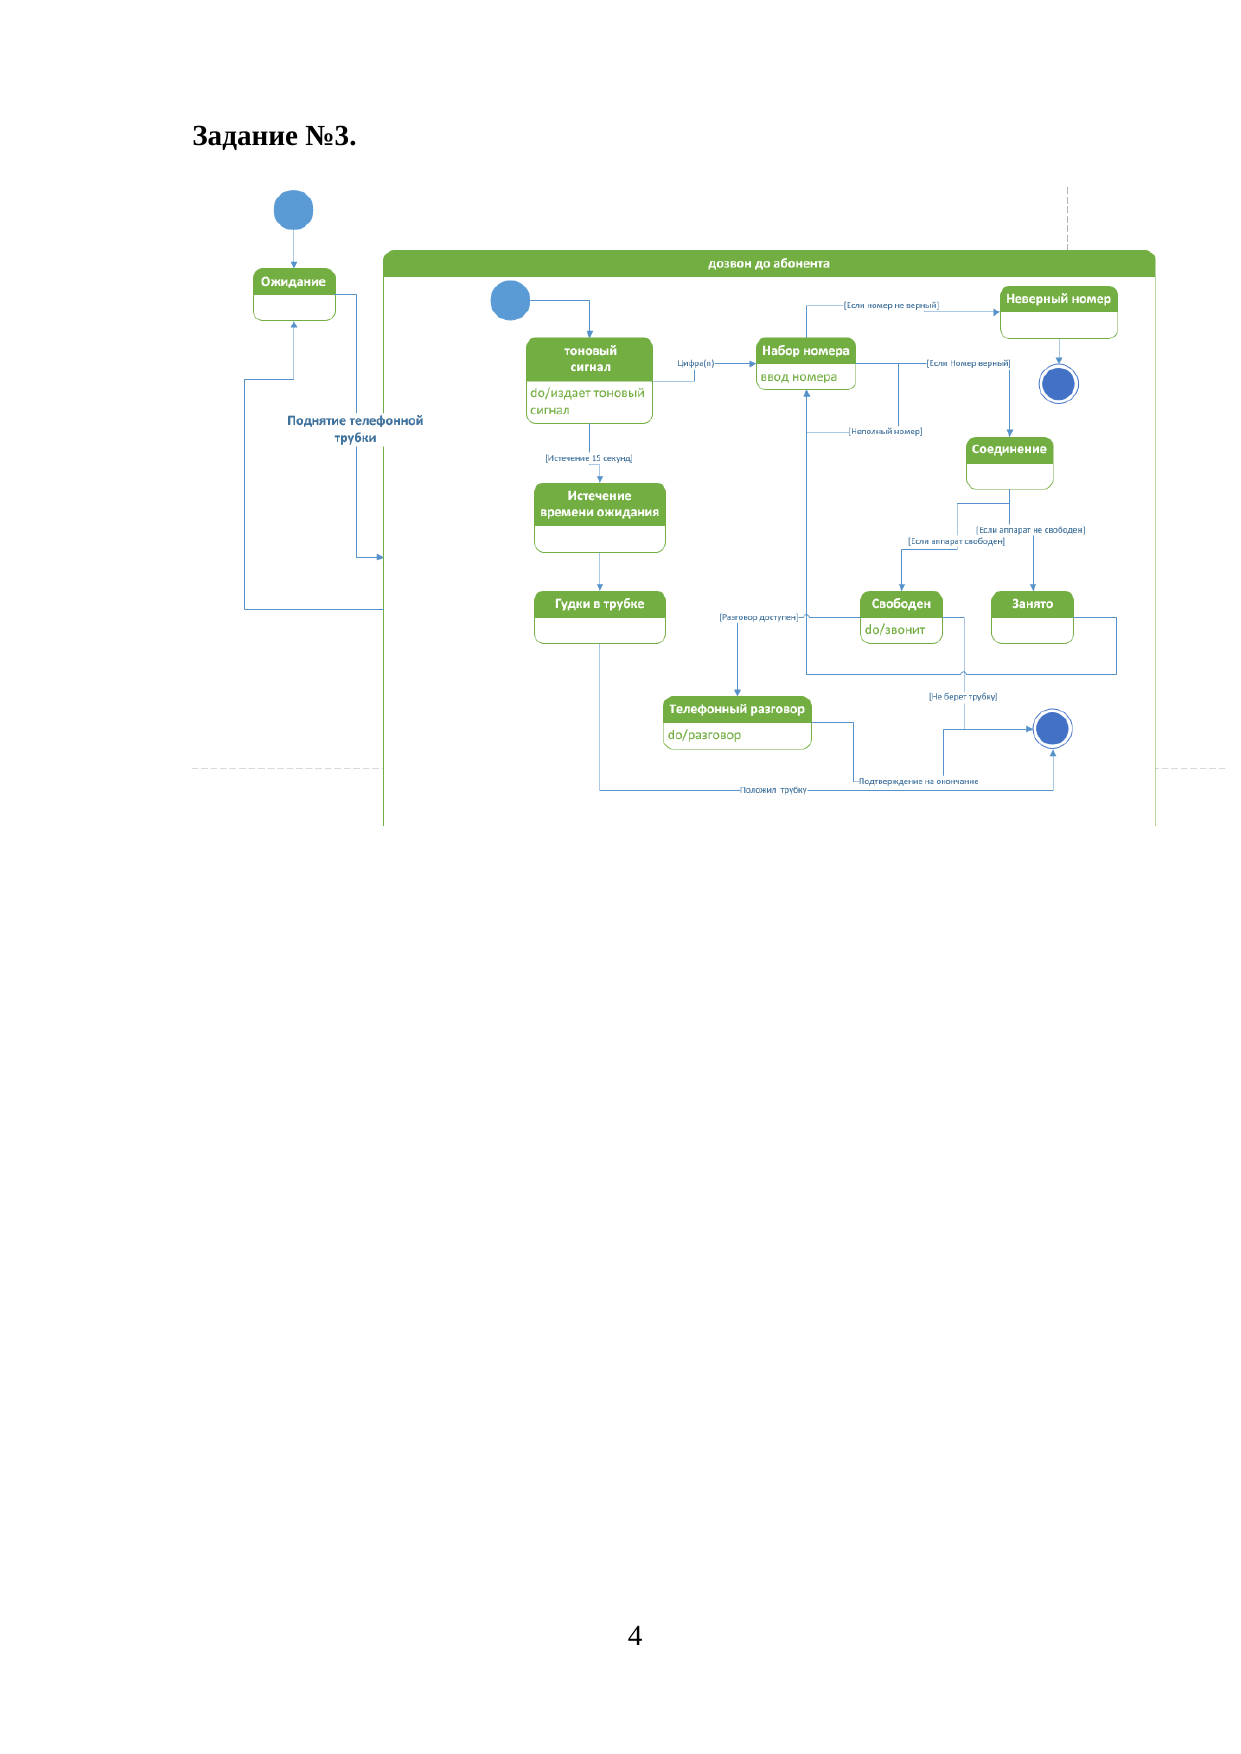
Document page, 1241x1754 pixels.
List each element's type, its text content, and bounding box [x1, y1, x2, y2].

text Задание №3. [118, 118, 1152, 152]
picture [192, 185, 1226, 826]
